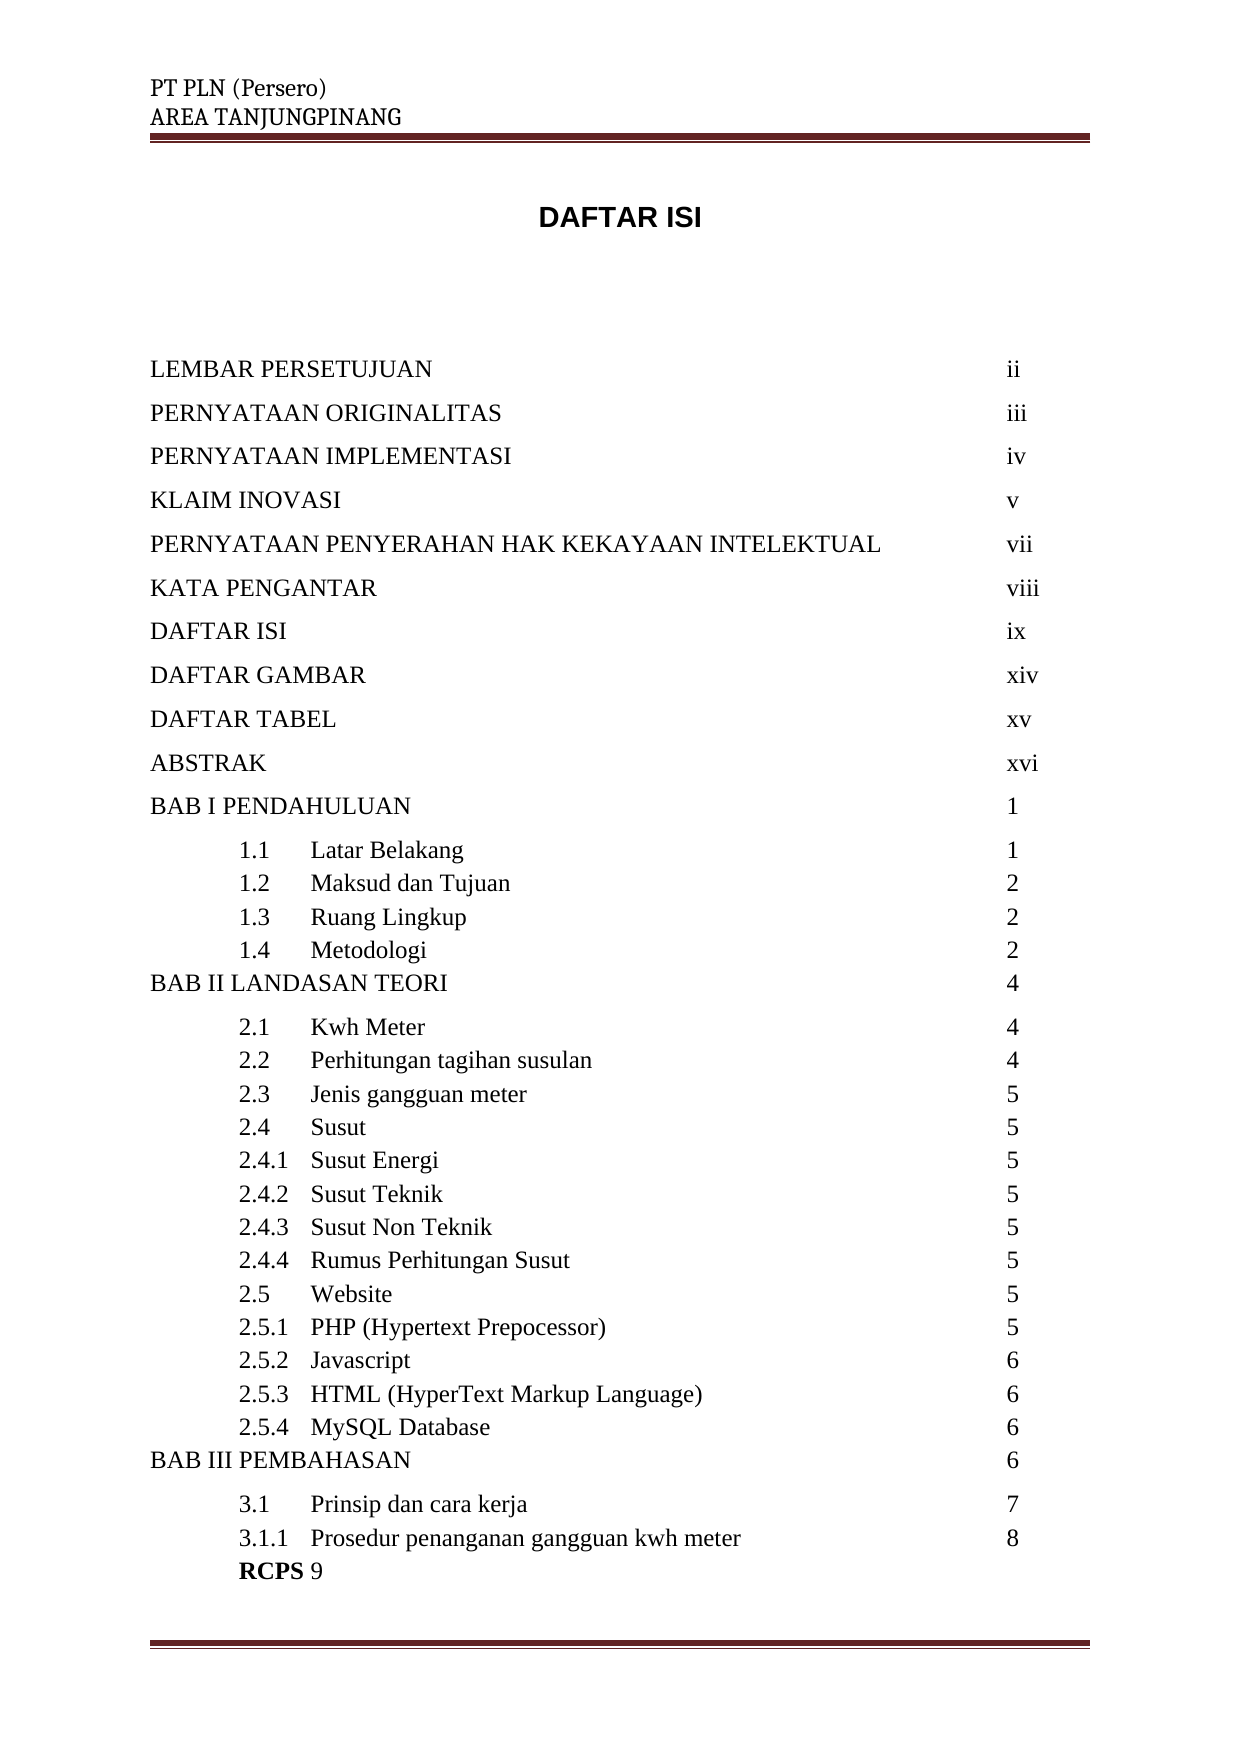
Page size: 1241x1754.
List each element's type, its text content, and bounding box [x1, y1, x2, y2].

subtitle DAFTAR ISI [150, 200, 1090, 233]
